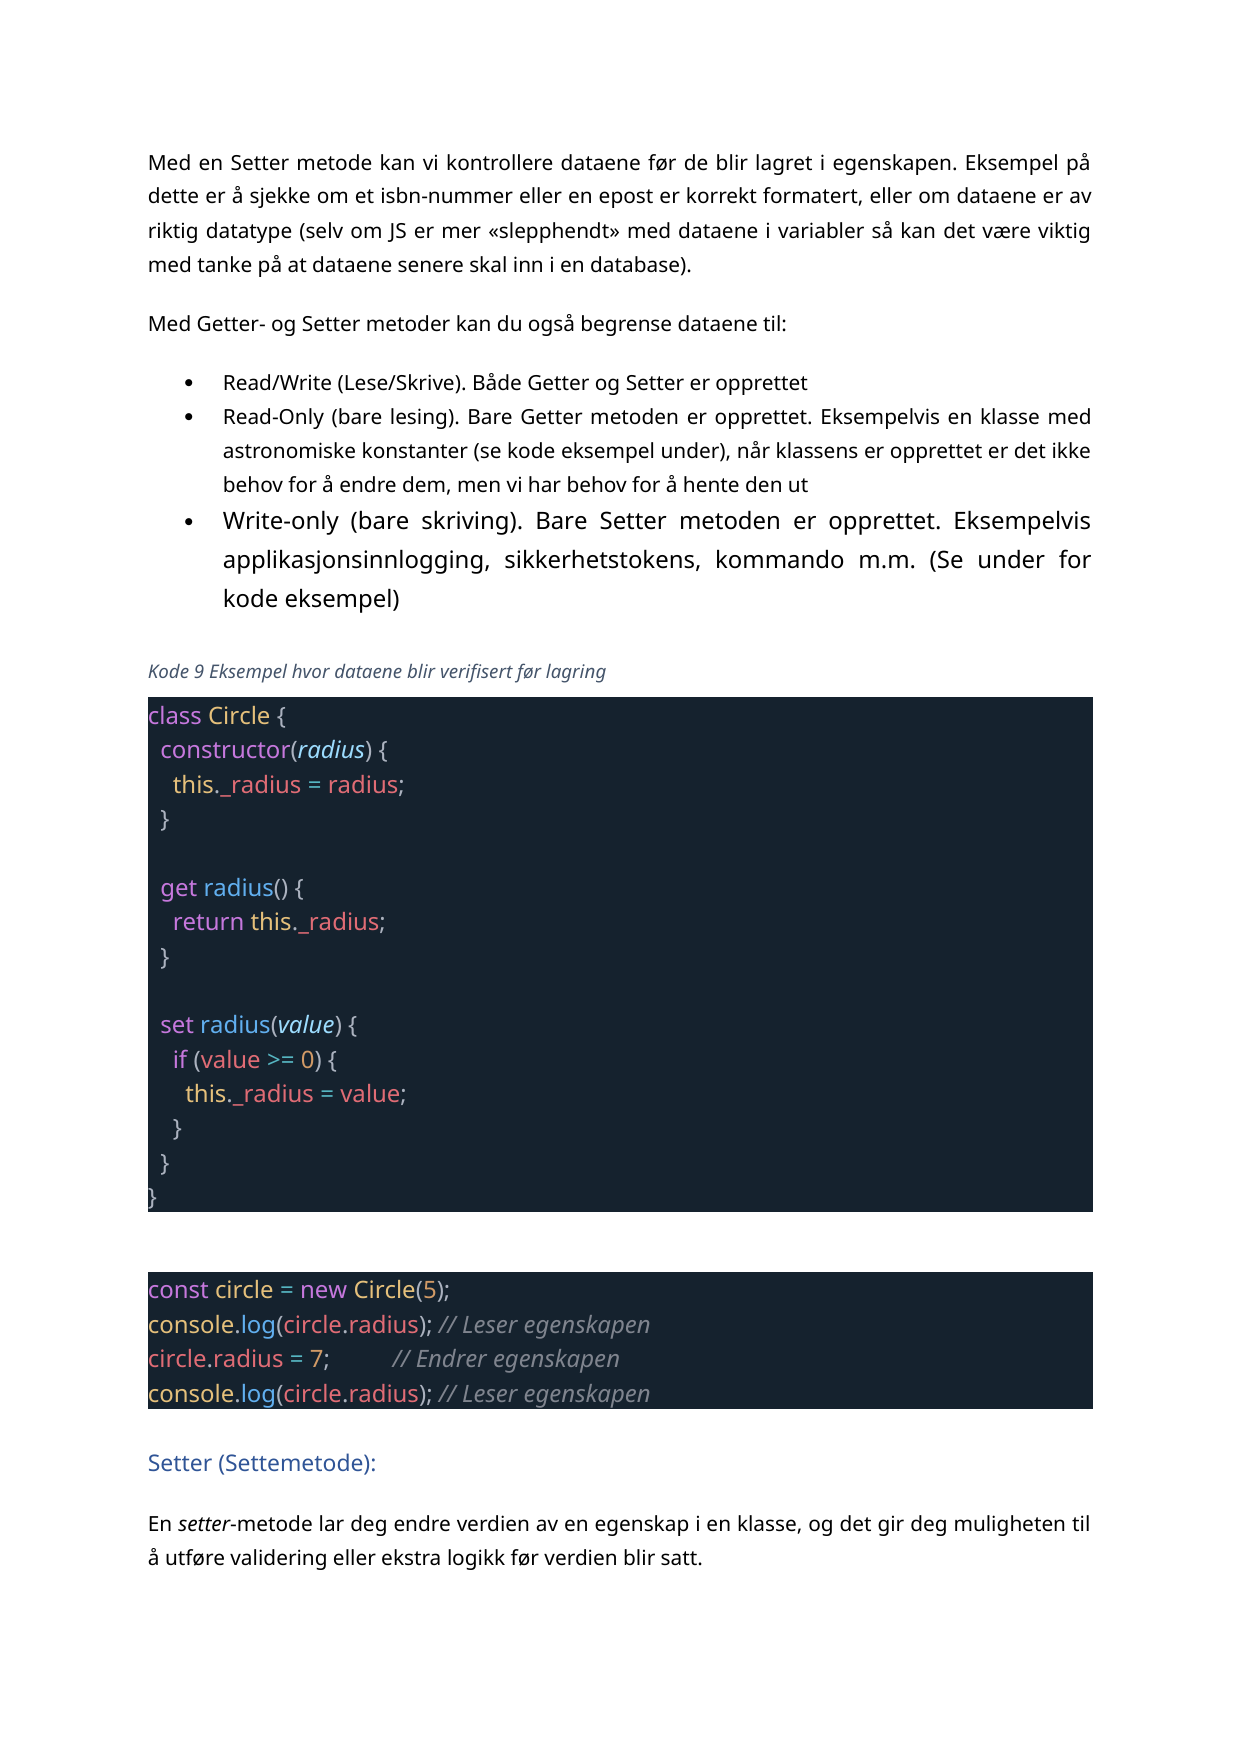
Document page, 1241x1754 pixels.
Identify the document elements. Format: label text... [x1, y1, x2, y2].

text Med en Setter metode kan vi kontrollere dataene før de blir lagret i egenskapen. Eksempel på dette er å sjekke om et isbn-nummer eller en epost er korrekt formatert, eller om dataene er av riktig datatype (selv om JS er mer «slepphendt» med dataene i variabler så kan det være viktig med tanke på at dataene senere skal inn i en database). [148, 148, 1093, 278]
text class Circle { [148, 697, 1093, 731]
text const circle = new Circle(5); [148, 1272, 1093, 1306]
text console.log(circle.radius); // Leser egenskapen [148, 1306, 1093, 1340]
text En setter-metode lar deg endre verdien av en egenskap i en klasse, og det gir deg muligheten til å utføre validering eller ekstra logikk før verdien blir satt. [148, 1509, 1093, 1572]
text set radius(value) { [148, 1006, 1093, 1041]
list Read/Write (Lese/Skrive). Både Getter og Setter er opprettet [185, 368, 1093, 396]
text } [148, 937, 1093, 972]
text this._radius = value; [148, 1075, 1093, 1109]
text } [148, 1144, 1093, 1178]
list Write-only (bare skriving). Bare Setter metoden er opprettet. Eksempelvis applikasjonsinnlogging, sikkerhetstokens, kommando m.m. (Se under for kode eksempel) [185, 504, 1093, 615]
text get radius() { [148, 869, 1093, 903]
text if (value >= 0) { [148, 1041, 1093, 1075]
list Read-Only (bare lesing). Bare Getter metoden er opprettet. Eksempelvis en klasse med astronomiske konstanter (se kode eksempel under), når klassens er opprettet er det ikke behov for å endre dem, men vi har behov for å hente den ut [185, 402, 1093, 498]
text this._radius = radius; [148, 766, 1093, 800]
text } [148, 800, 1093, 834]
text } [148, 1109, 1093, 1144]
subtitle Setter (Settemetode): [148, 1447, 1093, 1478]
text constructor(radius) { [148, 731, 1093, 766]
text Med Getter- og Setter metoder kan du også begrense dataene til: [148, 309, 1093, 337]
text } [148, 1178, 1093, 1212]
text return this._radius; [148, 903, 1093, 937]
text console.log(circle.radius); // Leser egenskapen [148, 1375, 1093, 1409]
text circle.radius = 7; // Endrer egenskapen [148, 1340, 1093, 1375]
